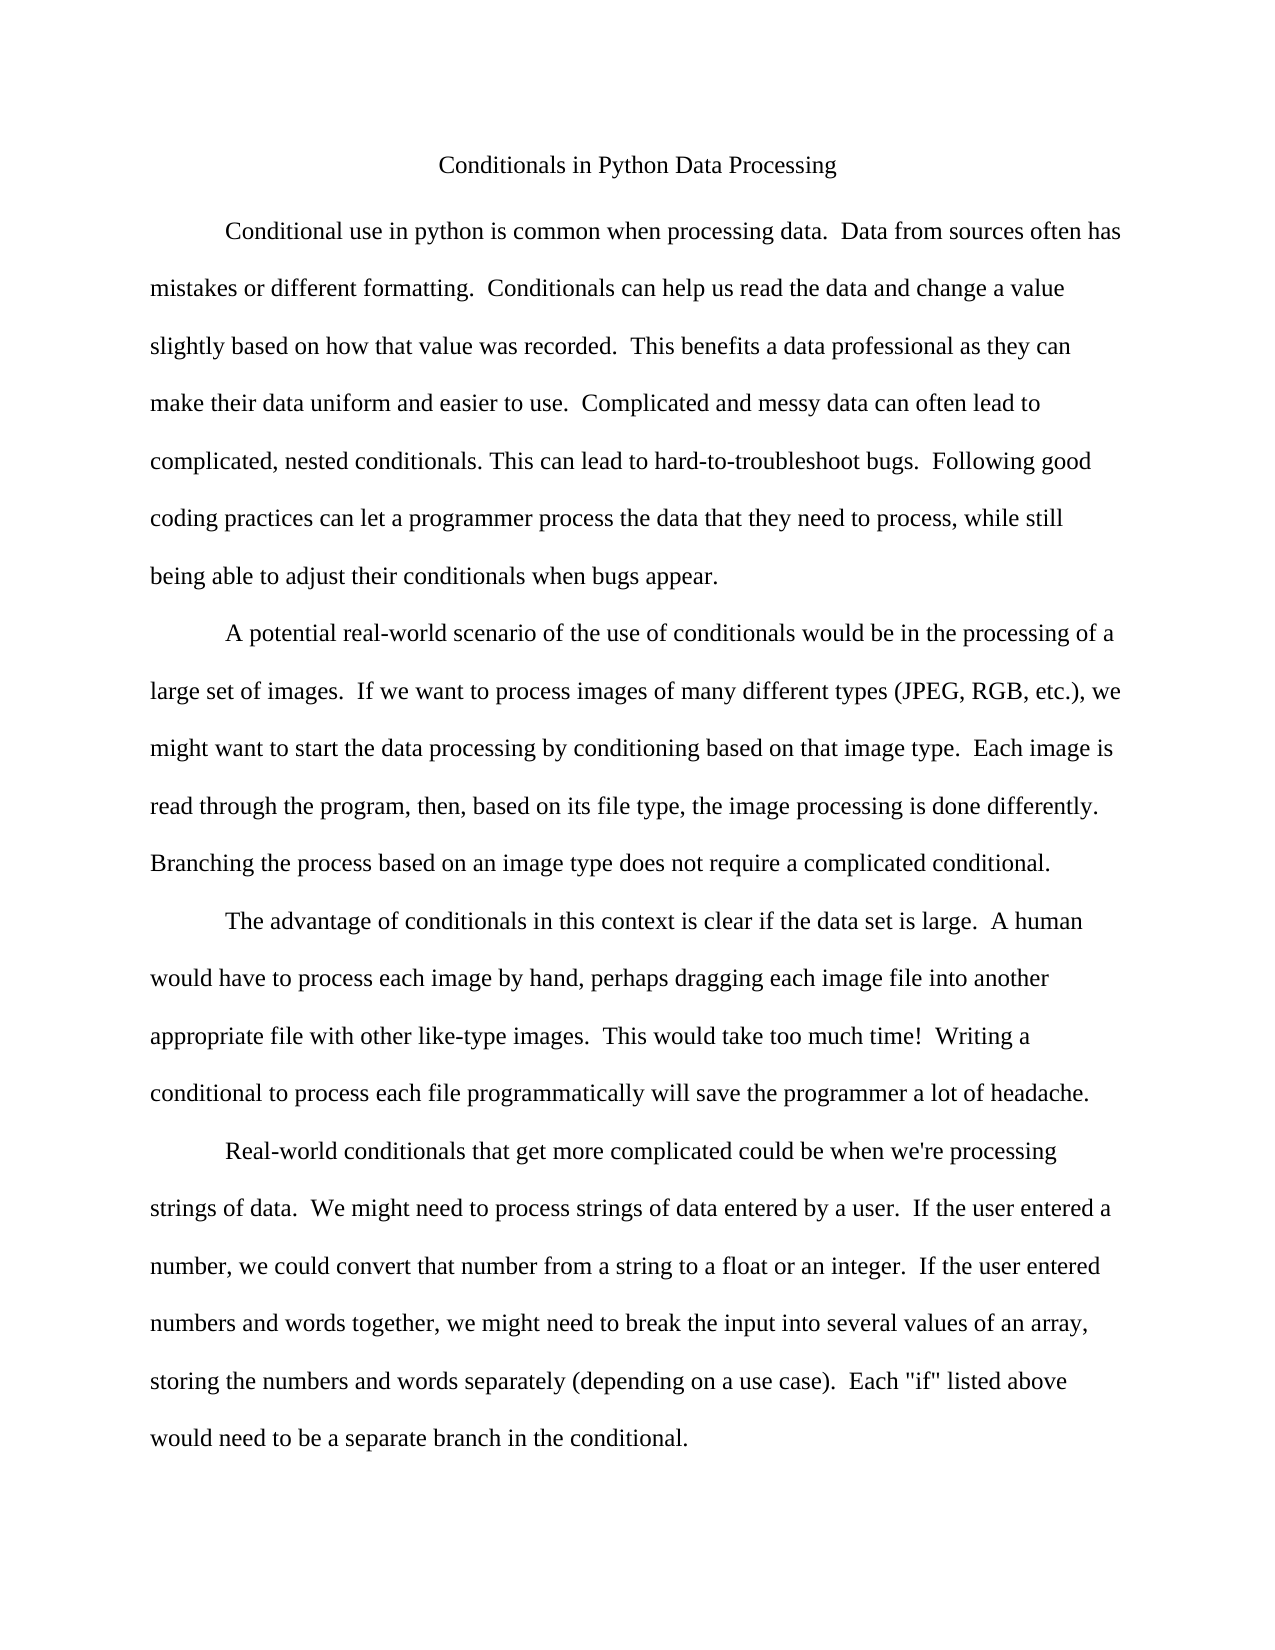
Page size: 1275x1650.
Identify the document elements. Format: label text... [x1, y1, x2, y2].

text Conditionals in Python Data Processing [150, 150, 1125, 179]
text A potential real-world scenario of the use of conditionals would be in the processing of a large set of images. If we want to process images of many different types (JPEG, RGB, etc.), we might want to start the data processing by conditioning based on that image type. Each image is read through the program, then, based on its file type, the image processing is done differently. Branching the process based on an image type does not require a complicated conditional. [150, 618, 1125, 877]
text The advantage of conditionals in this context is clear if the data set is large. A human would have to process each image by hand, perhaps dragging each image file into another appropriate file with other like-type images. This would take too much time! Writing a conditional to process each file programmatically will save the programmer a lot of headache. [150, 906, 1125, 1107]
text Real-world conditionals that get more complicated could be when we're processing strings of data. We might need to process strings of data entered by a user. If the user entered a number, we could convert that number from a string to a float or an integer. If the user entered numbers and words together, we might need to break the input into several values of an array, storing the numbers and words separately (depending on a use case). Each "if" listed above would need to be a separate branch in the conditional. [150, 1136, 1125, 1452]
text Conditional use in python is common when processing data. Data from sources often has mistakes or different formatting. Conditionals can help us read the data and change a value slightly based on how that value was recorded. This benefits a data professional as they can make their data uniform and easier to use. Complicated and messy data can often lead to complicated, nested conditionals. This can lead to hard-to-troubleshoot bugs. Following good coding practices can let a programmer process the data that they need to process, while still being able to adjust their conditionals when bugs appear. [150, 216, 1125, 590]
